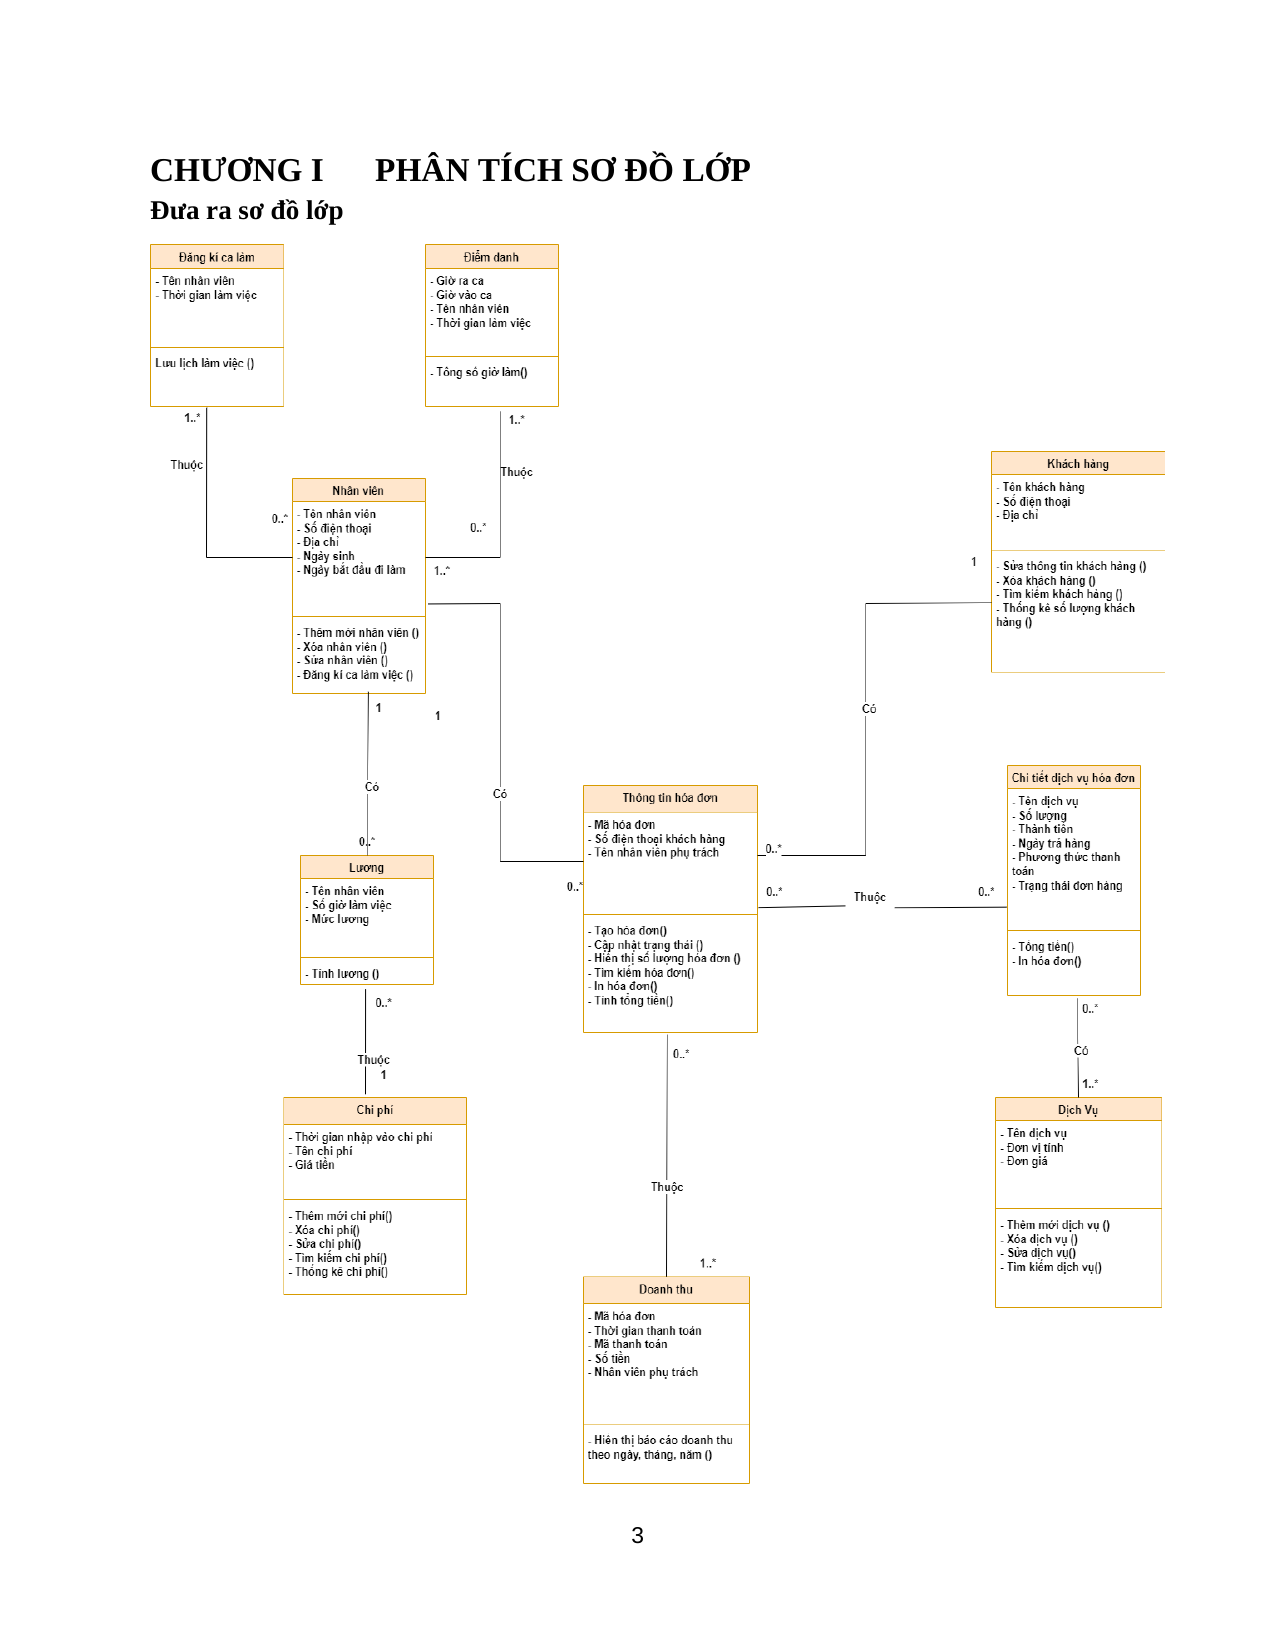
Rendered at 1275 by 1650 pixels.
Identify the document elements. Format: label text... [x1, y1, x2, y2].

picture [150, 244, 1165, 1486]
text Đưa ra sơ đồ lớp [150, 194, 1125, 225]
subtitle PHÂN TÍCH SƠ ĐỒ LỚP [150, 150, 1125, 188]
